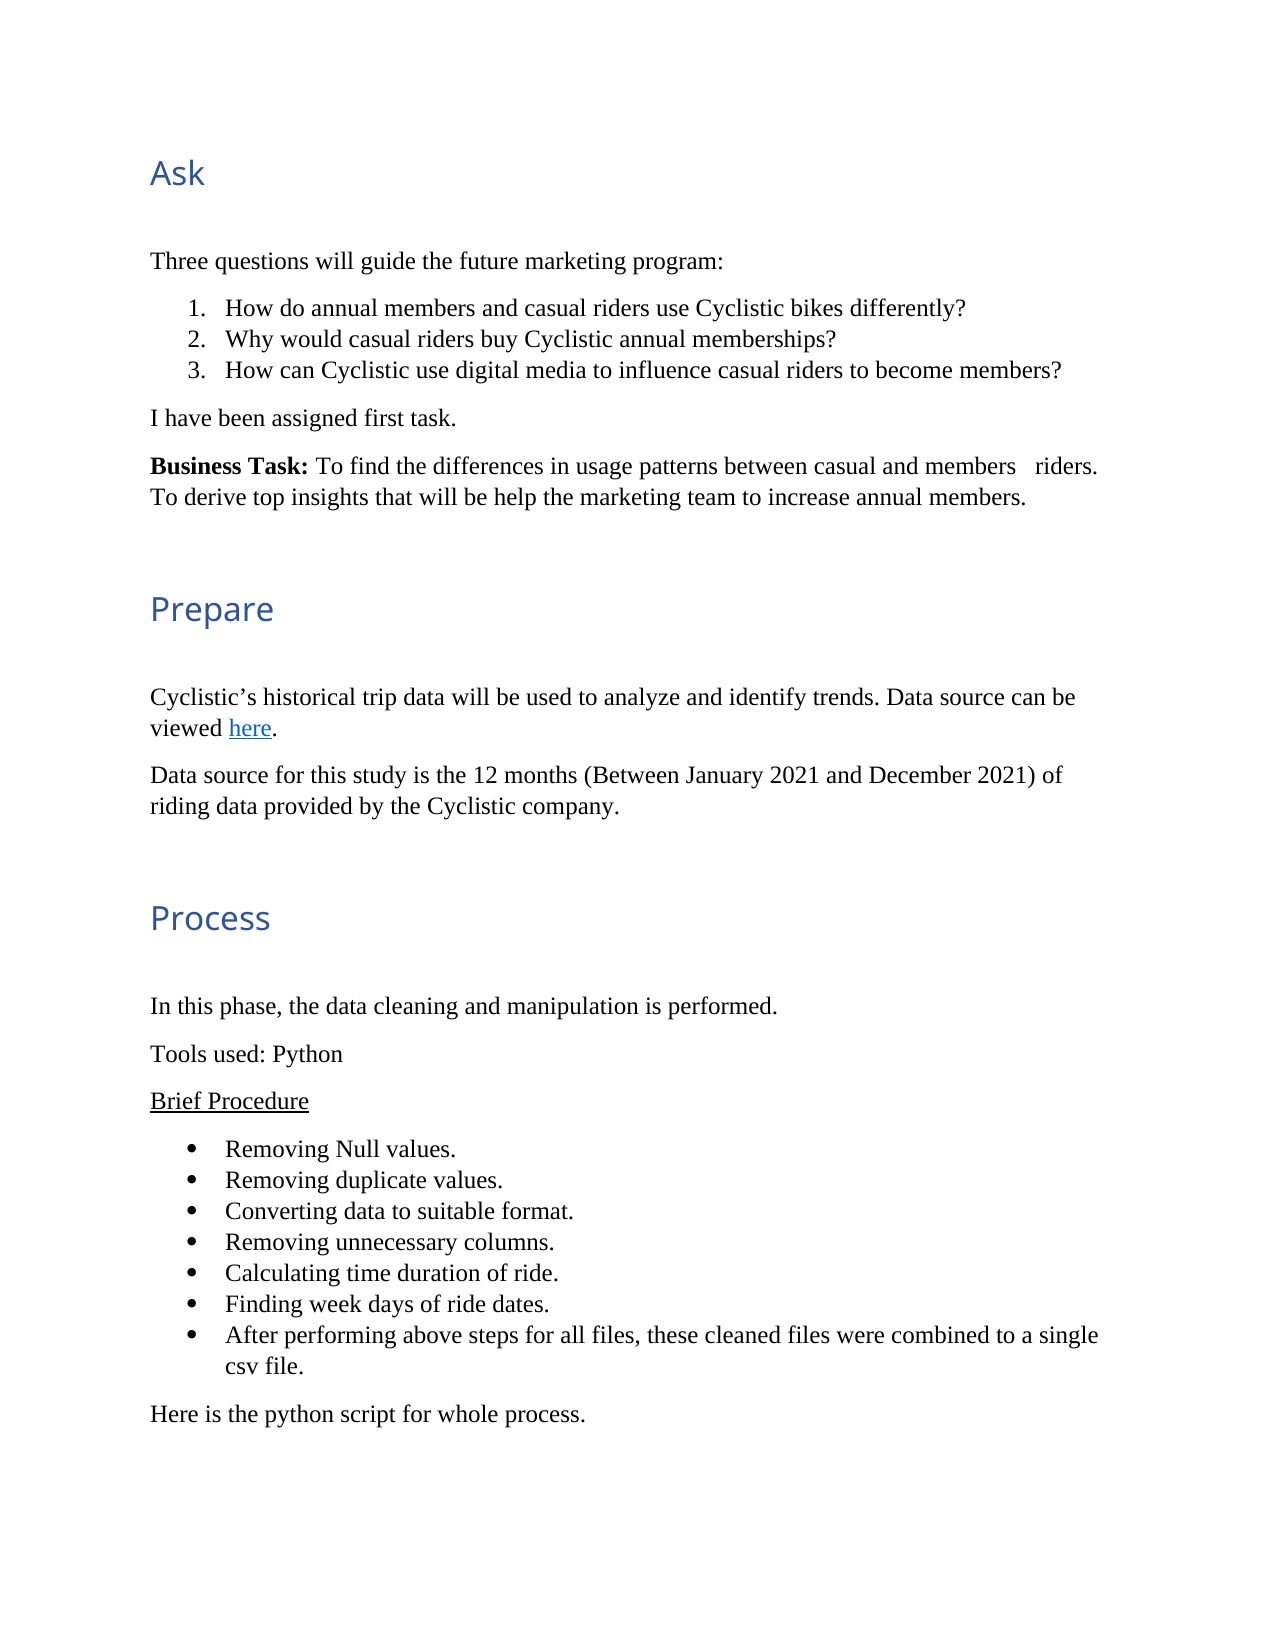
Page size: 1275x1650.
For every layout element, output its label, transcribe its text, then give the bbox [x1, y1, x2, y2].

text Here is the python script for whole process. [150, 1399, 1125, 1428]
text Three questions will guide the future marketing program: [150, 246, 1125, 274]
list Calculating time duration of ride. [187, 1258, 1125, 1287]
text In this phase, the data cleaning and manipulation is performed. [150, 991, 1125, 1020]
list Why would casual riders buy Cyclistic annual memberships? [187, 324, 1125, 353]
text Tools used: Python [150, 1039, 1125, 1067]
text Cyclistic’s historical trip data will be used to analyze and identify trends. Data source can be viewed here. [150, 682, 1125, 741]
list Finding week days of ride dates. [187, 1289, 1125, 1318]
list Removing duplicate values. [187, 1165, 1125, 1194]
subtitle Process [150, 894, 1125, 940]
list How do annual members and casual riders use Cyclistic bikes differently? [187, 293, 1125, 322]
list After performing above steps for all files, these cleaned files were combined to a single csv file. [187, 1320, 1125, 1380]
text Business Task: To find the differences in usage patterns between casual and members riders. To derive top insights that will be help the marketing team to increase annual members. [150, 451, 1125, 511]
list Converting data to suitable format. [187, 1196, 1125, 1225]
subtitle Ask [150, 150, 1125, 195]
text I have been assigned first task. [150, 403, 1125, 432]
text Data source for this study is the 12 months (Between January 2021 and December 2021) of riding data provided by the Cyclistic company. [150, 760, 1125, 820]
text Brief Procedure [150, 1086, 1125, 1115]
list Removing unnecessary columns. [187, 1227, 1125, 1256]
list Removing Null values. [187, 1134, 1125, 1163]
subtitle Prepare [150, 586, 1125, 631]
list How can Cyclistic use digital media to influence casual riders to become members? [187, 356, 1125, 384]
